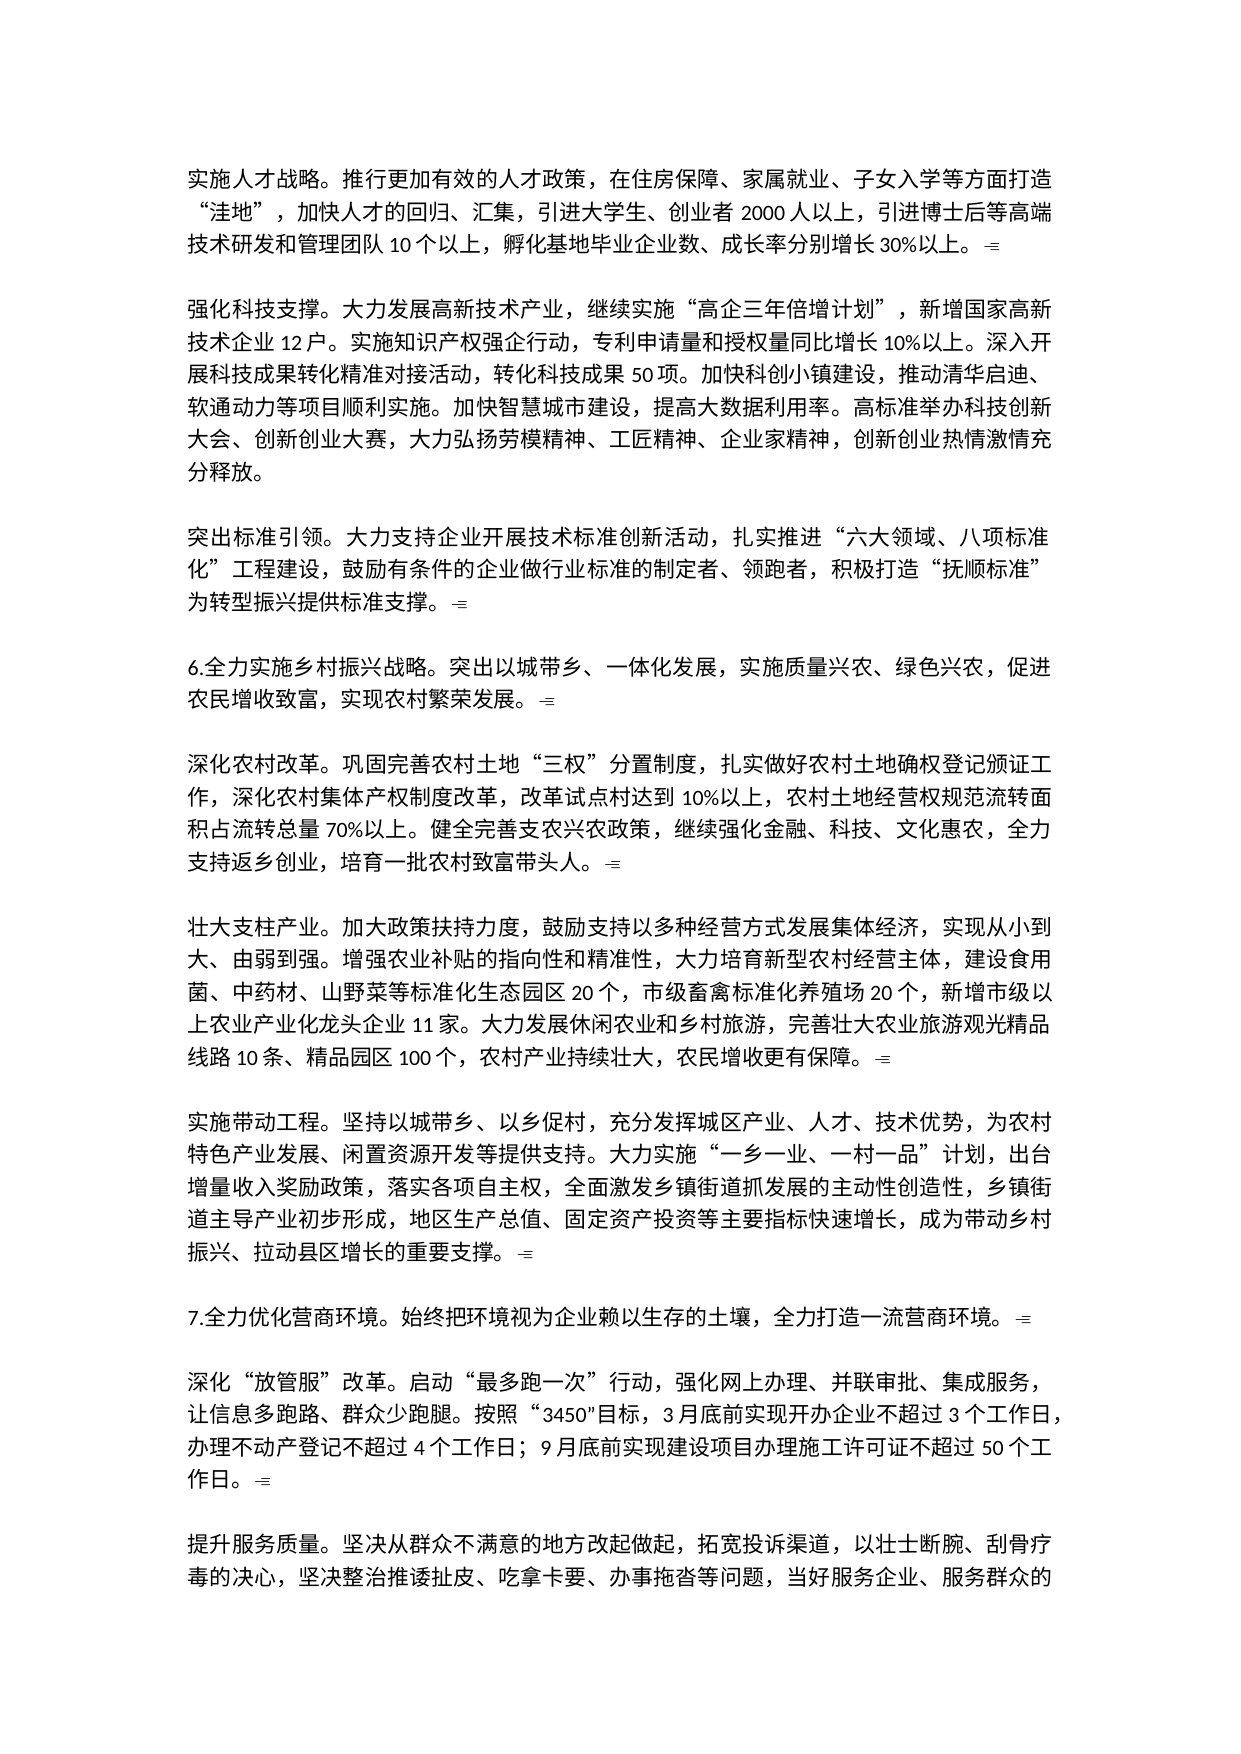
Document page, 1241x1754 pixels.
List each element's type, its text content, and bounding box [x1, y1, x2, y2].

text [187, 1527, 1053, 1592]
text 壮大支柱产业。加大政策扶持力度，鼓励支持以多种经营方式发展集体经济，实现从小到大、由弱到强。增强农业补贴的指向性和精准性，大力培育新型农村经营主体，建设食用菌、中药材、山野菜等标准化生态园区20个，市级畜禽标准化养殖场20个，新增市级以上农业产业化龙头企业11家。大力发展休闲农业和乡村旅游，完善壮大农业旅游观光精品线路10条、精品园区100个，农村产业持续壮大，农民增收更有保障。 [187, 909, 1053, 1072]
text 强化科技支撑。大力发展高新技术产业，继续实施“高企三年倍增计划”，新增国家高新技术企业12户。实施知识产权强企行动，专利申请量和授权量同比增长10%以上。深入开展科技成果转化精准对接活动，转化科技成果50项。加快科创小镇建设，推动清华启迪、软通动力等项目顺利实施。加快智慧城市建设，提高大数据利用率。高标准举办科技创新大会、创新创业大赛，大力弘扬劳模精神、工匠精神、企业家精神，创新创业热情激情充分释放。 [187, 292, 1053, 487]
text 突出标准引领。大力支持企业开展技术标准创新活动，扎实推进“六大领域、八项标准化”工程建设，鼓励有条件的企业做行业标准的制定者、领跑者，积极打造“抚顺标准”，为转型振兴提供标准支撑。 [187, 519, 1053, 617]
text 深化“放管服”改革。启动“最多跑一次”行动，强化网上办理、并联审批、集成服务，让信息多跑路、群众少跑腿。按照“3450”目标，3月底前实现开办企业不超过3个工作日，办理不动产登记不超过4个工作日；9月底前实现建设项目办理施工许可证不超过50个工作日。 [187, 1364, 1053, 1494]
text 实施带动工程。坚持以城带乡、以乡促村，充分发挥城区产业、人才、技术优势，为农村特色产业发展、闲置资源开发等提供支持。大力实施“一乡一业、一村一品”计划，出台增量收入奖励政策，落实各项自主权，全面激发乡镇街道抓发展的主动性创造性，乡镇街道主导产业初步形成，地区生产总值、固定资产投资等主要指标快速增长，成为带动乡村振兴、拉动县区增长的重要支撑。 [187, 1104, 1053, 1267]
text 6.全力实施乡村振兴战略。突出以城带乡、一体化发展，实施质量兴农、绿色兴农，促进农民增收致富，实现农村繁荣发展。 [187, 649, 1053, 714]
text 深化农村改革。巩固完善农村土地“三权”分置制度，扎实做好农村土地确权登记颁证工作，深化农村集体产权制度改革，改革试点村达到10%以上，农村土地经营权规范流转面积占流转总量70%以上。健全完善支农兴农政策，继续强化金融、科技、文化惠农，全力支持返乡创业，培育一批农村致富带头人。 [187, 747, 1053, 877]
text 7.全力优化营商环境。始终把环境视为企业赖以生存的土壤，全力打造一流营商环境。 [187, 1299, 1053, 1332]
text 实施人才战略。推行更加有效的人才政策，在住房保障、家属就业、子女入学等方面打造“洼地”，加快人才的回归、汇集，引进大学生、创业者2000人以上，引进博士后等高端技术研发和管理团队10个以上，孵化基地毕业企业数、成长率分别增长30%以上。 [187, 162, 1053, 259]
